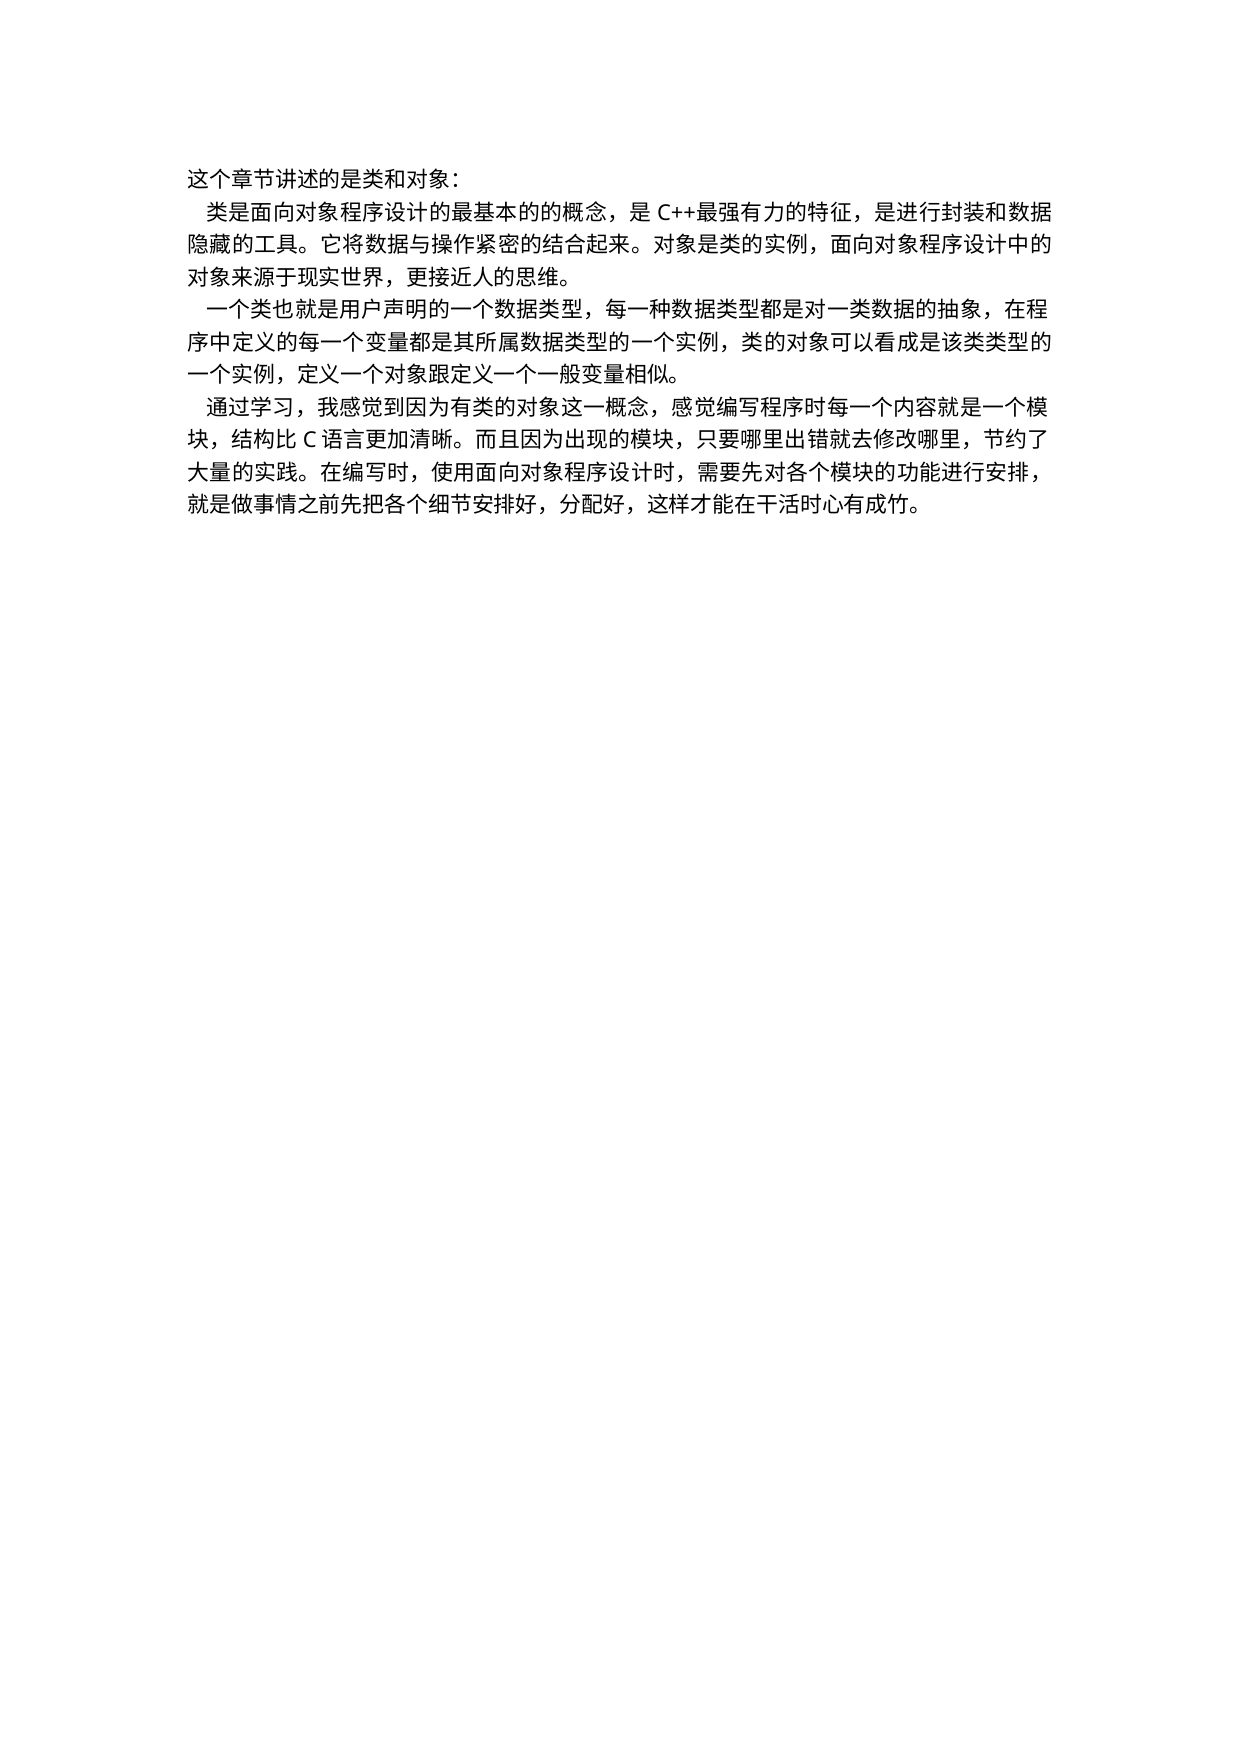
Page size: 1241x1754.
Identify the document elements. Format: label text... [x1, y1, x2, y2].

text 一个类也就是用户声明的一个数据类型，每一种数据类型都是对一类数据的抽象，在程序中定义的每一个变量都是其所属数据类型的一个实例，类的对象可以看成是该类类型的一个实例，定义一个对象跟定义一个一般变量相似。 [187, 292, 1053, 389]
text 这个章节讲述的是类和对象： [187, 162, 1053, 194]
text 类是面向对象程序设计的最基本的的概念，是C++最强有力的特征，是进行封装和数据隐藏的工具。它将数据与操作紧密的结合起来。对象是类的实例，面向对象程序设计中的对象来源于现实世界，更接近人的思维。 [187, 194, 1053, 292]
text 通过学习，我感觉到因为有类的对象这一概念，感觉编写程序时每一个内容就是一个模块，结构比C语言更加清晰。而且因为出现的模块，只要哪里出错就去修改哪里，节约了大量的实践。在编写时，使用面向对象程序设计时，需要先对各个模块的功能进行安排，就是做事情之前先把各个细节安排好，分配好，这样才能在干活时心有成竹。 [187, 389, 1053, 519]
